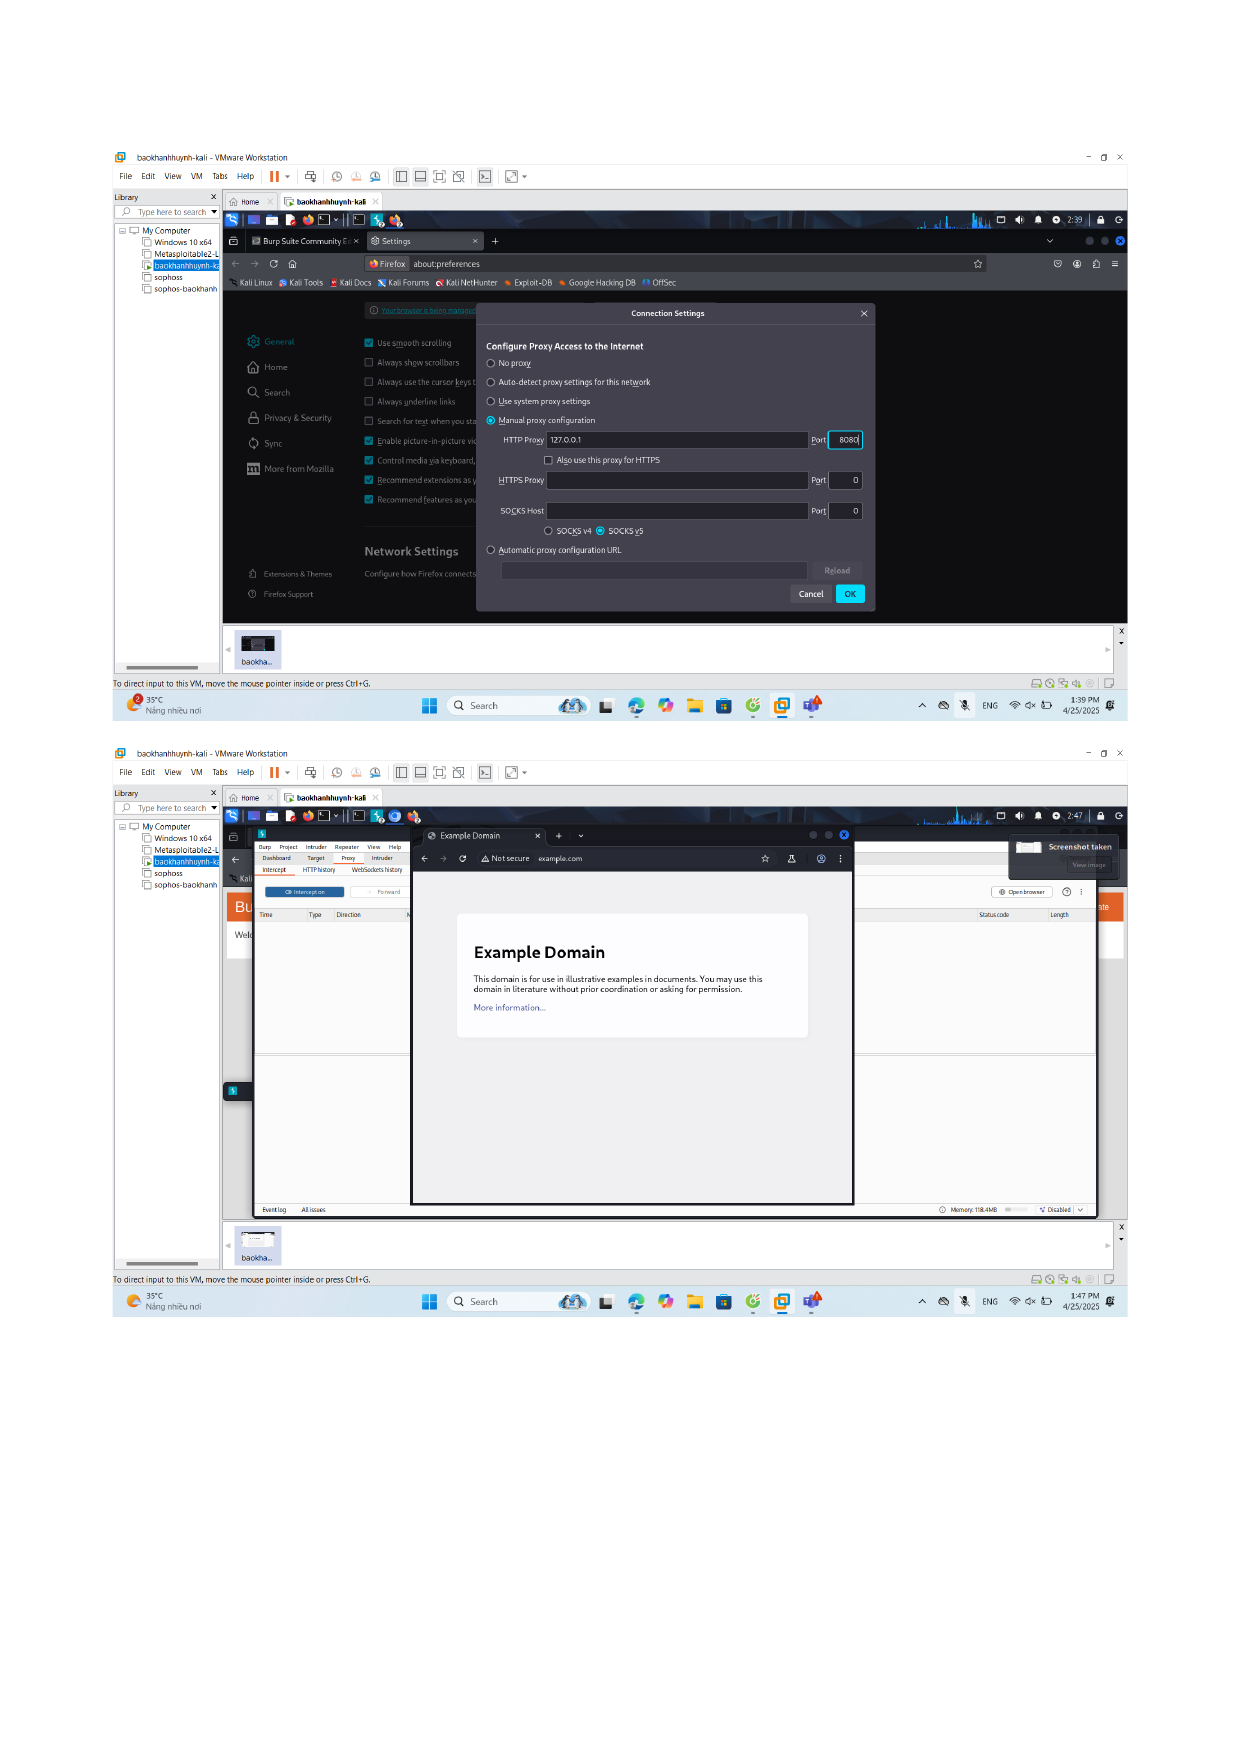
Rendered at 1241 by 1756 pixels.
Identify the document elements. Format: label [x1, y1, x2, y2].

picture [112, 150, 1128, 721]
picture [112, 745, 1128, 1317]
